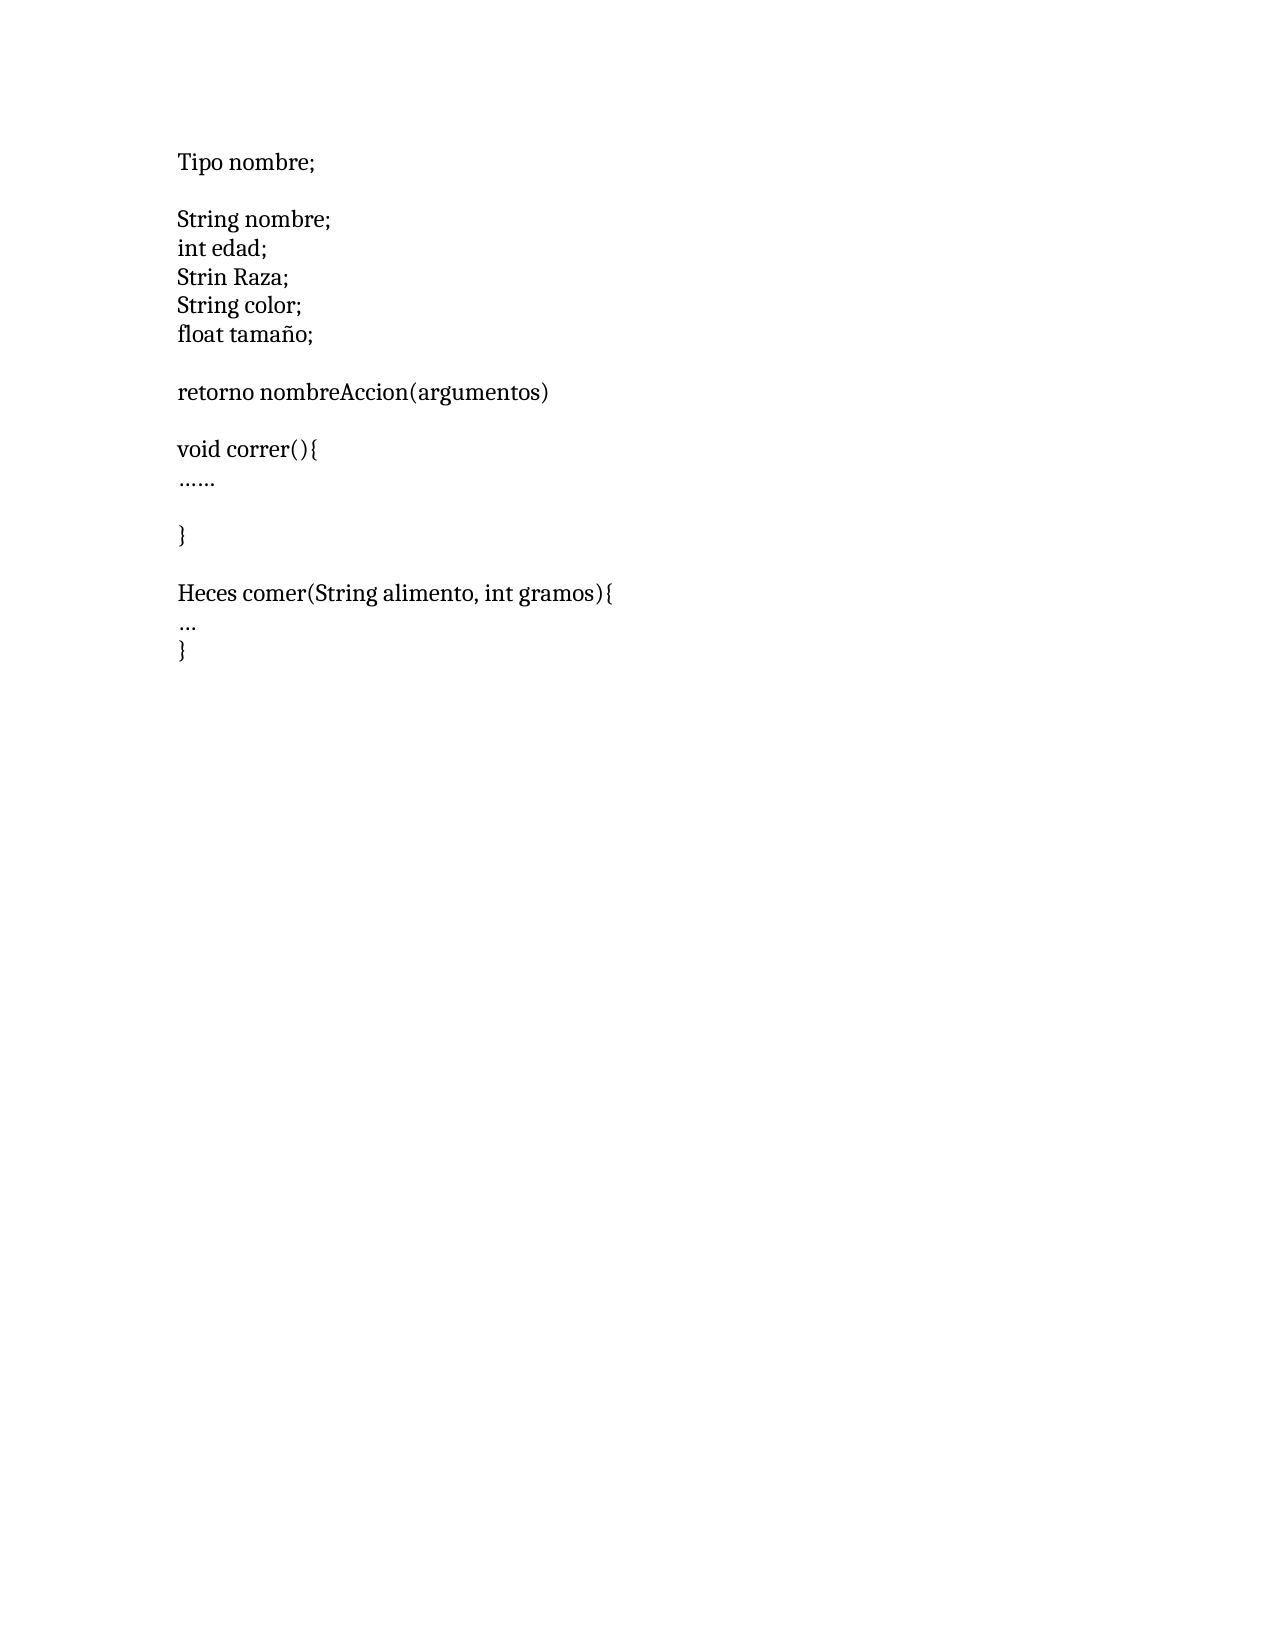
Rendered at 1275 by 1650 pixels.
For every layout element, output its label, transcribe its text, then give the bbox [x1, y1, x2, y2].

text Strin Raza; [177, 263, 1098, 291]
text void correr(){ [177, 435, 1098, 464]
text … [177, 608, 1098, 636]
text …… [177, 464, 1098, 493]
text Tipo nombre; [177, 148, 1098, 176]
text retorno nombreAccion(argumentos) [177, 378, 1098, 406]
text String color; [177, 291, 1098, 320]
text } [177, 521, 1098, 550]
text String nombre; [177, 205, 1098, 234]
text float tamaño; [177, 320, 1098, 349]
text Heces comer(String alimento, int gramos){ [177, 579, 1098, 608]
text } [177, 636, 1098, 665]
text int edad; [177, 234, 1098, 263]
